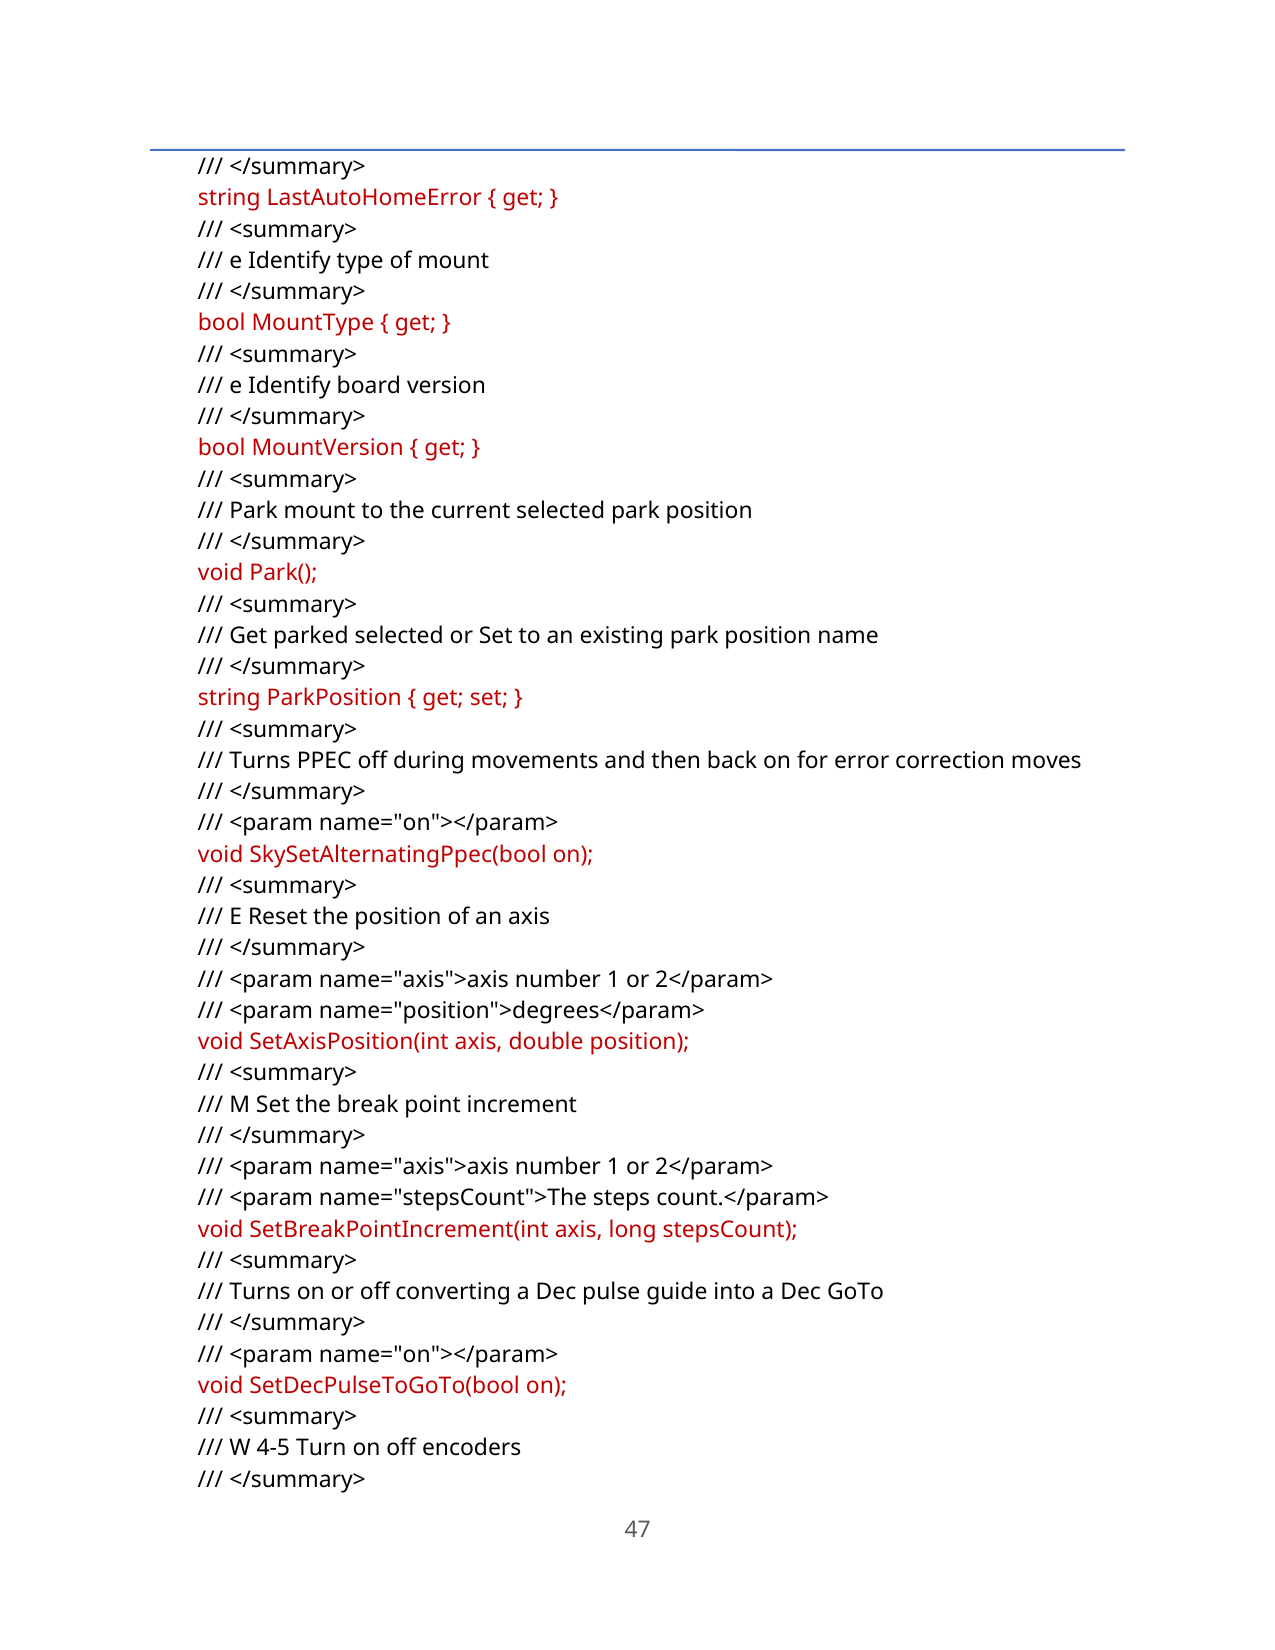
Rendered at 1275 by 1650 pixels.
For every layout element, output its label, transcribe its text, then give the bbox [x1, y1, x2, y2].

text /// <param name="on"></param> [150, 806, 1125, 837]
text /// <summary> [150, 587, 1125, 619]
text /// </summary> [150, 1306, 1125, 1337]
text /// <param name="on"></param> [150, 1337, 1125, 1369]
text /// </summary> [150, 1462, 1125, 1494]
text /// Park mount to the current selected park position [150, 494, 1125, 525]
text /// <param name="axis">axis number 1 or 2</param> [150, 962, 1125, 994]
text bool MountVersion { get; } [150, 431, 1125, 462]
text /// M Set the break point increment [150, 1087, 1125, 1119]
text /// E Reset the position of an axis [150, 900, 1125, 931]
text /// <param name="axis">axis number 1 or 2</param> [150, 1150, 1125, 1181]
text /// <summary> [150, 462, 1125, 494]
text /// W 4-5 Turn on off encoders [150, 1431, 1125, 1462]
text void SetAxisPosition(int axis, double position); [150, 1025, 1125, 1056]
text /// </summary> [150, 400, 1125, 431]
text /// Turns PPEC off during movements and then back on for error correction moves [150, 744, 1125, 775]
text void SetDecPulseToGoTo(bool on); [150, 1369, 1125, 1400]
text void SetBreakPointIncrement(int axis, long stepsCount); [150, 1212, 1125, 1244]
text void SkySetAlternatingPpec(bool on); [150, 837, 1125, 869]
text /// </summary> [150, 931, 1125, 962]
text /// <summary> [150, 337, 1125, 369]
text /// </summary> [150, 775, 1125, 806]
text /// <summary> [150, 212, 1125, 244]
text /// </summary> [150, 1119, 1125, 1150]
text /// <summary> [150, 869, 1125, 900]
text string ParkPosition { get; set; } [150, 681, 1125, 712]
text /// </summary> [150, 650, 1125, 681]
text /// e Identify type of mount [150, 244, 1125, 275]
text bool MountType { get; } [150, 306, 1125, 337]
text string LastAutoHomeError { get; } [150, 181, 1125, 212]
text /// <summary> [150, 1056, 1125, 1087]
text /// e Identify board version [150, 369, 1125, 400]
text /// Get parked selected or Set to an existing park position name [150, 619, 1125, 650]
text /// <summary> [150, 1400, 1125, 1431]
text /// <param name="position">degrees</param> [150, 994, 1125, 1025]
text void Park(); [150, 556, 1125, 587]
text /// </summary> [150, 525, 1125, 556]
text /// <summary> [150, 712, 1125, 744]
text /// <param name="stepsCount">The steps count.</param> [150, 1181, 1125, 1212]
text /// Turns on or off converting a Dec pulse guide into a Dec GoTo [150, 1275, 1125, 1306]
text /// </summary> [150, 150, 1125, 181]
text /// <summary> [150, 1244, 1125, 1275]
text /// </summary> [150, 275, 1125, 306]
